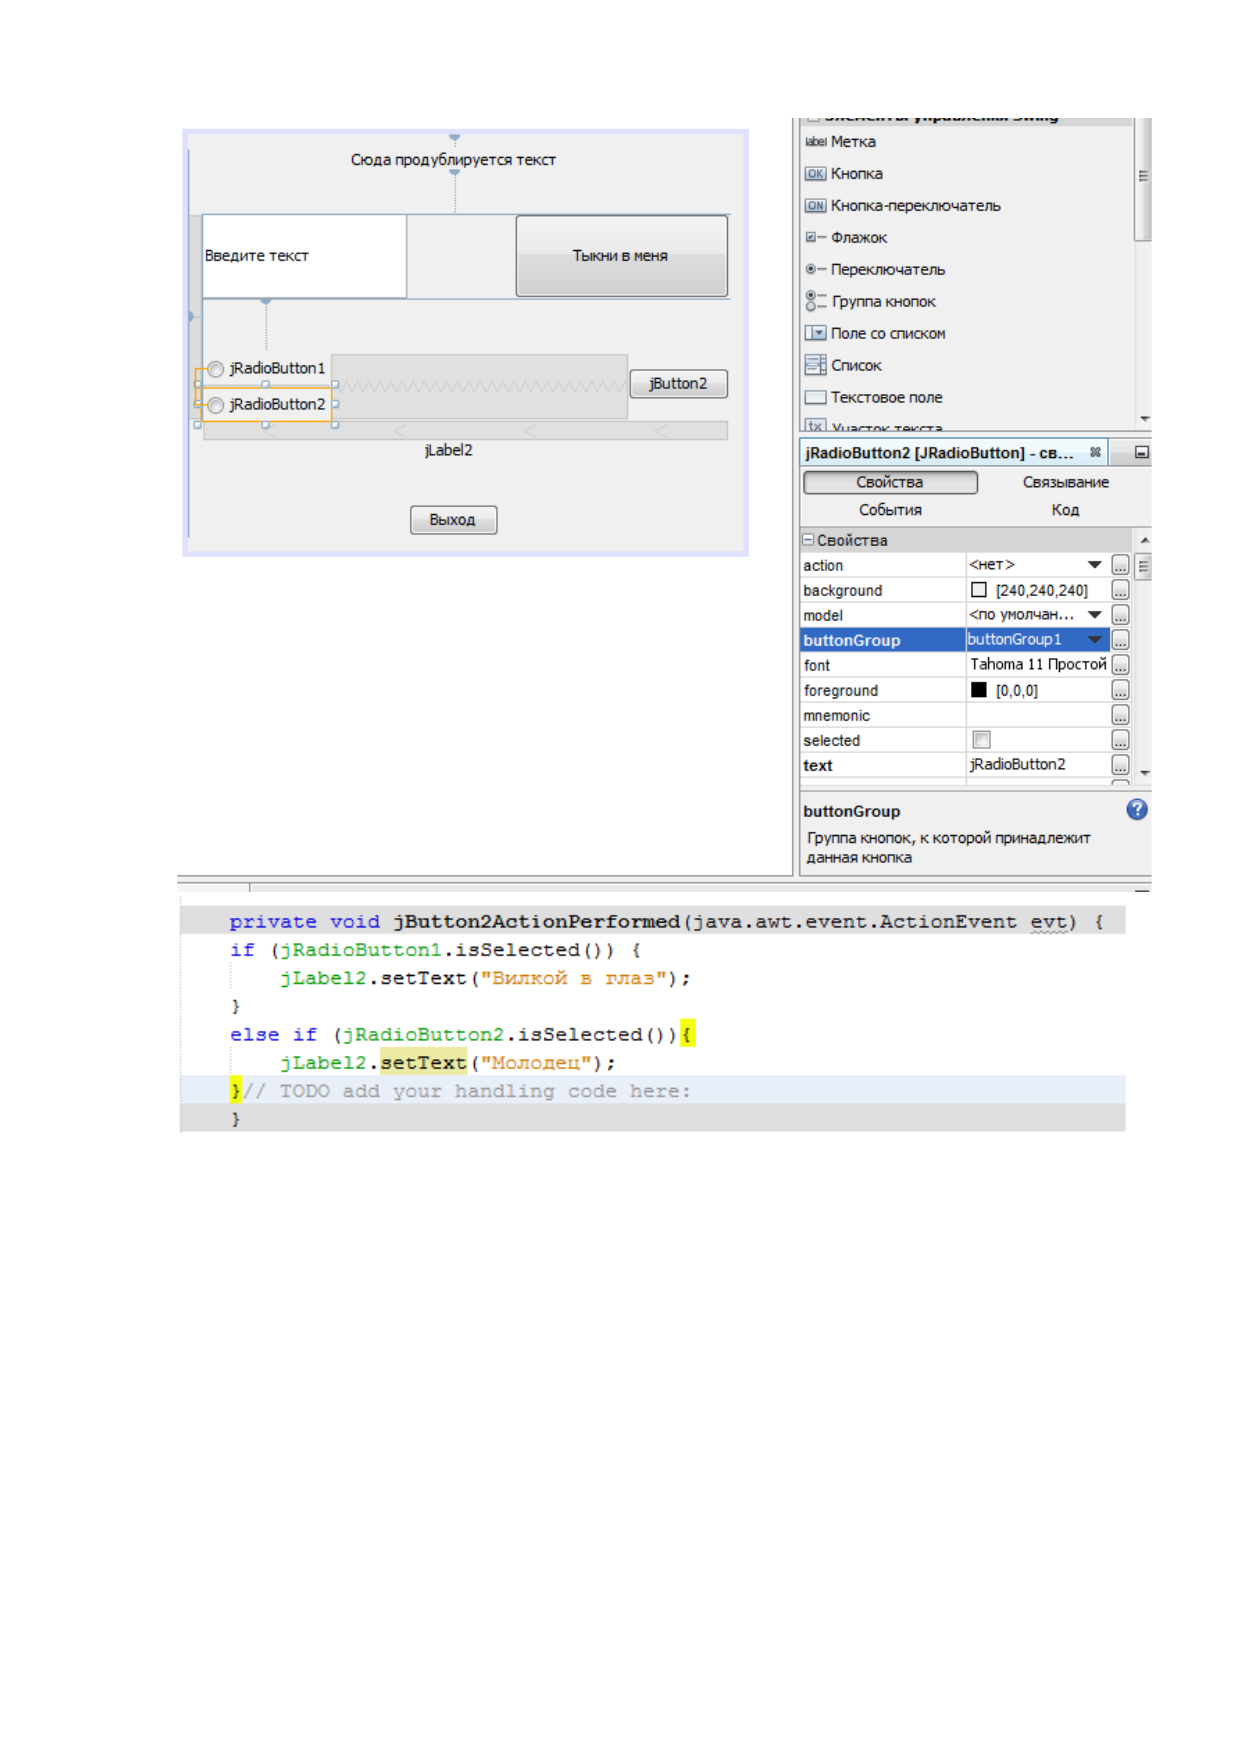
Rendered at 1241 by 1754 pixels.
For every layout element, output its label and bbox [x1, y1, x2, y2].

picture [177, 895, 1126, 1135]
picture [177, 118, 1152, 892]
